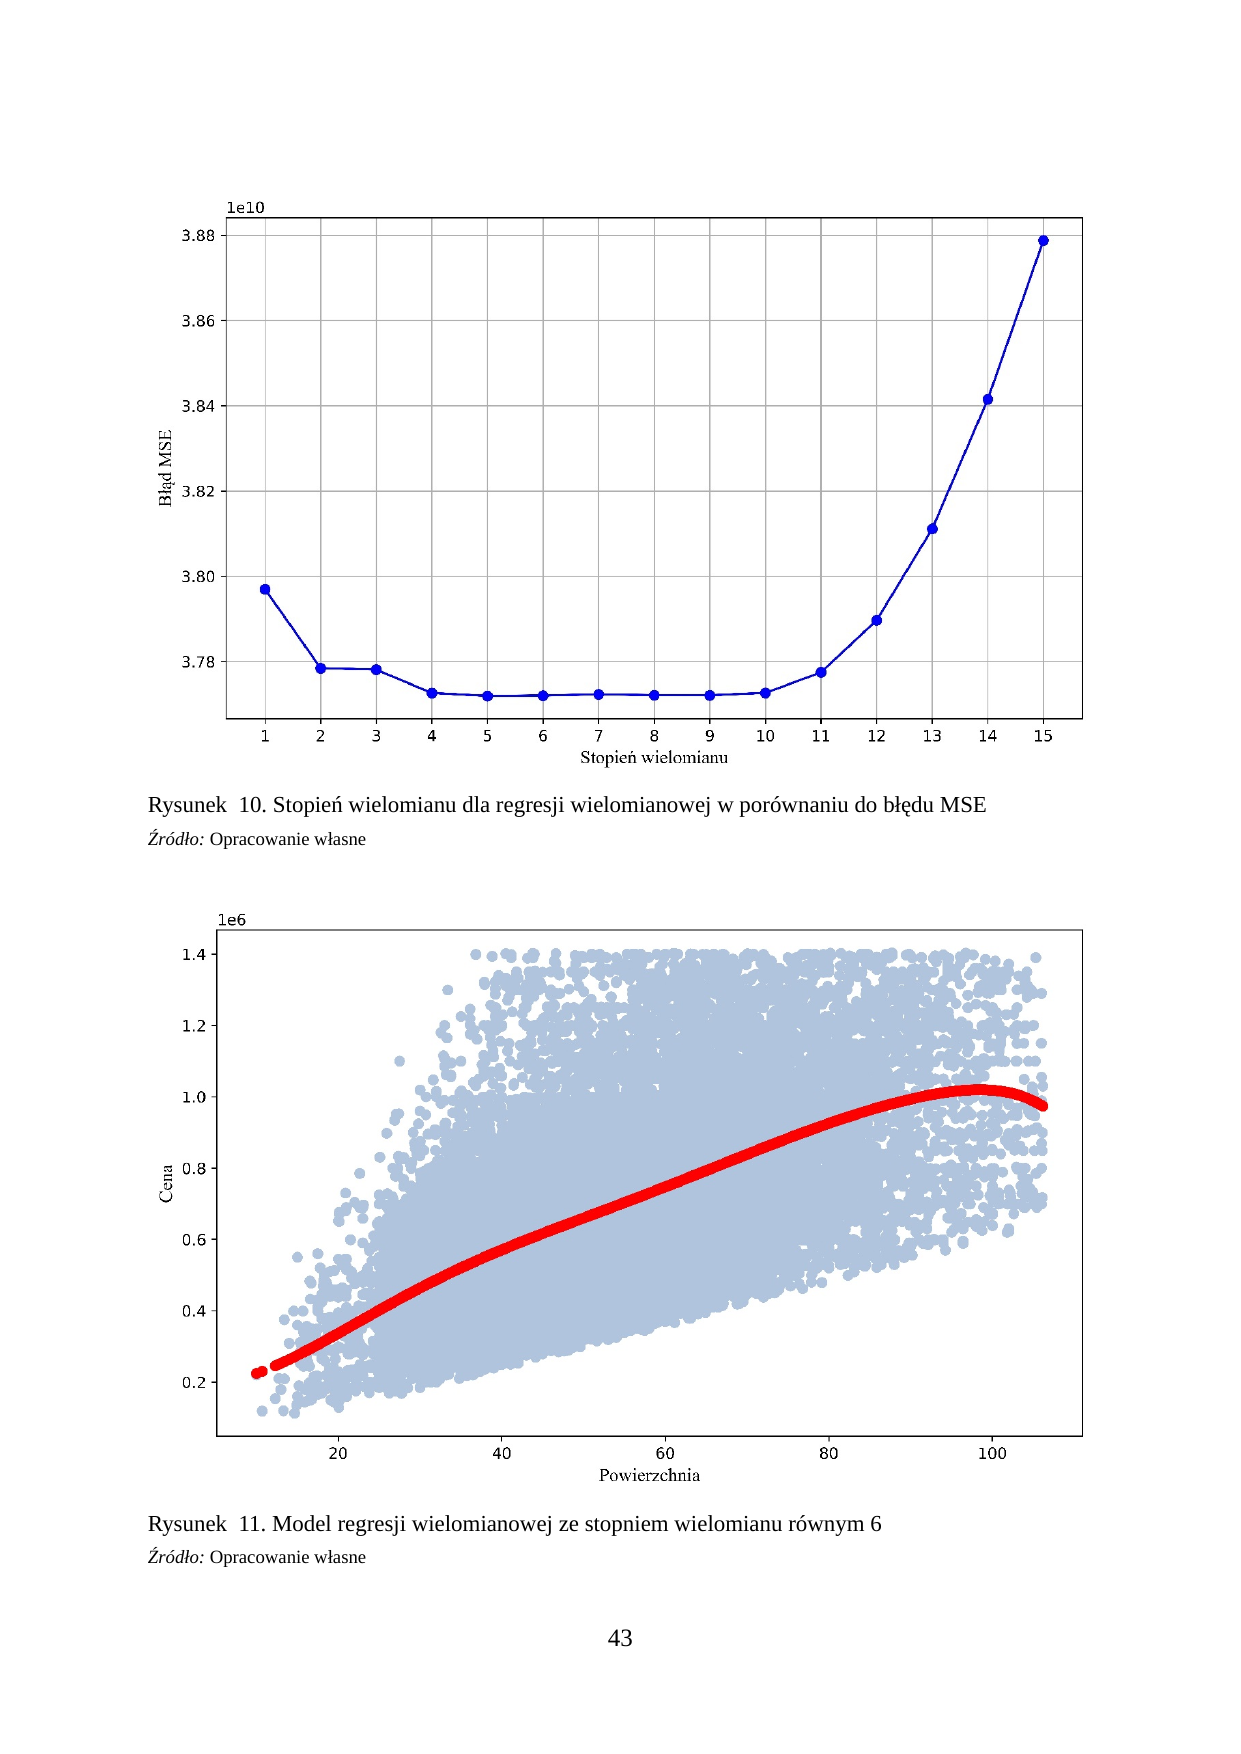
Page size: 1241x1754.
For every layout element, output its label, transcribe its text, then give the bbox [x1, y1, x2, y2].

picture [147, 902, 1093, 1496]
text Źródło: Opracowanie własne [148, 828, 1093, 849]
text Źródło: Opracowanie własne [148, 1546, 1093, 1567]
text Rysunek 11. Model regresji wielomianowej ze stopniem wielomianu równym 6 [148, 1509, 1093, 1536]
picture [147, 190, 1093, 778]
text Rysunek 10. Stopień wielomianu dla regresji wielomianowej w porównaniu do błędu MSE [148, 792, 1093, 818]
